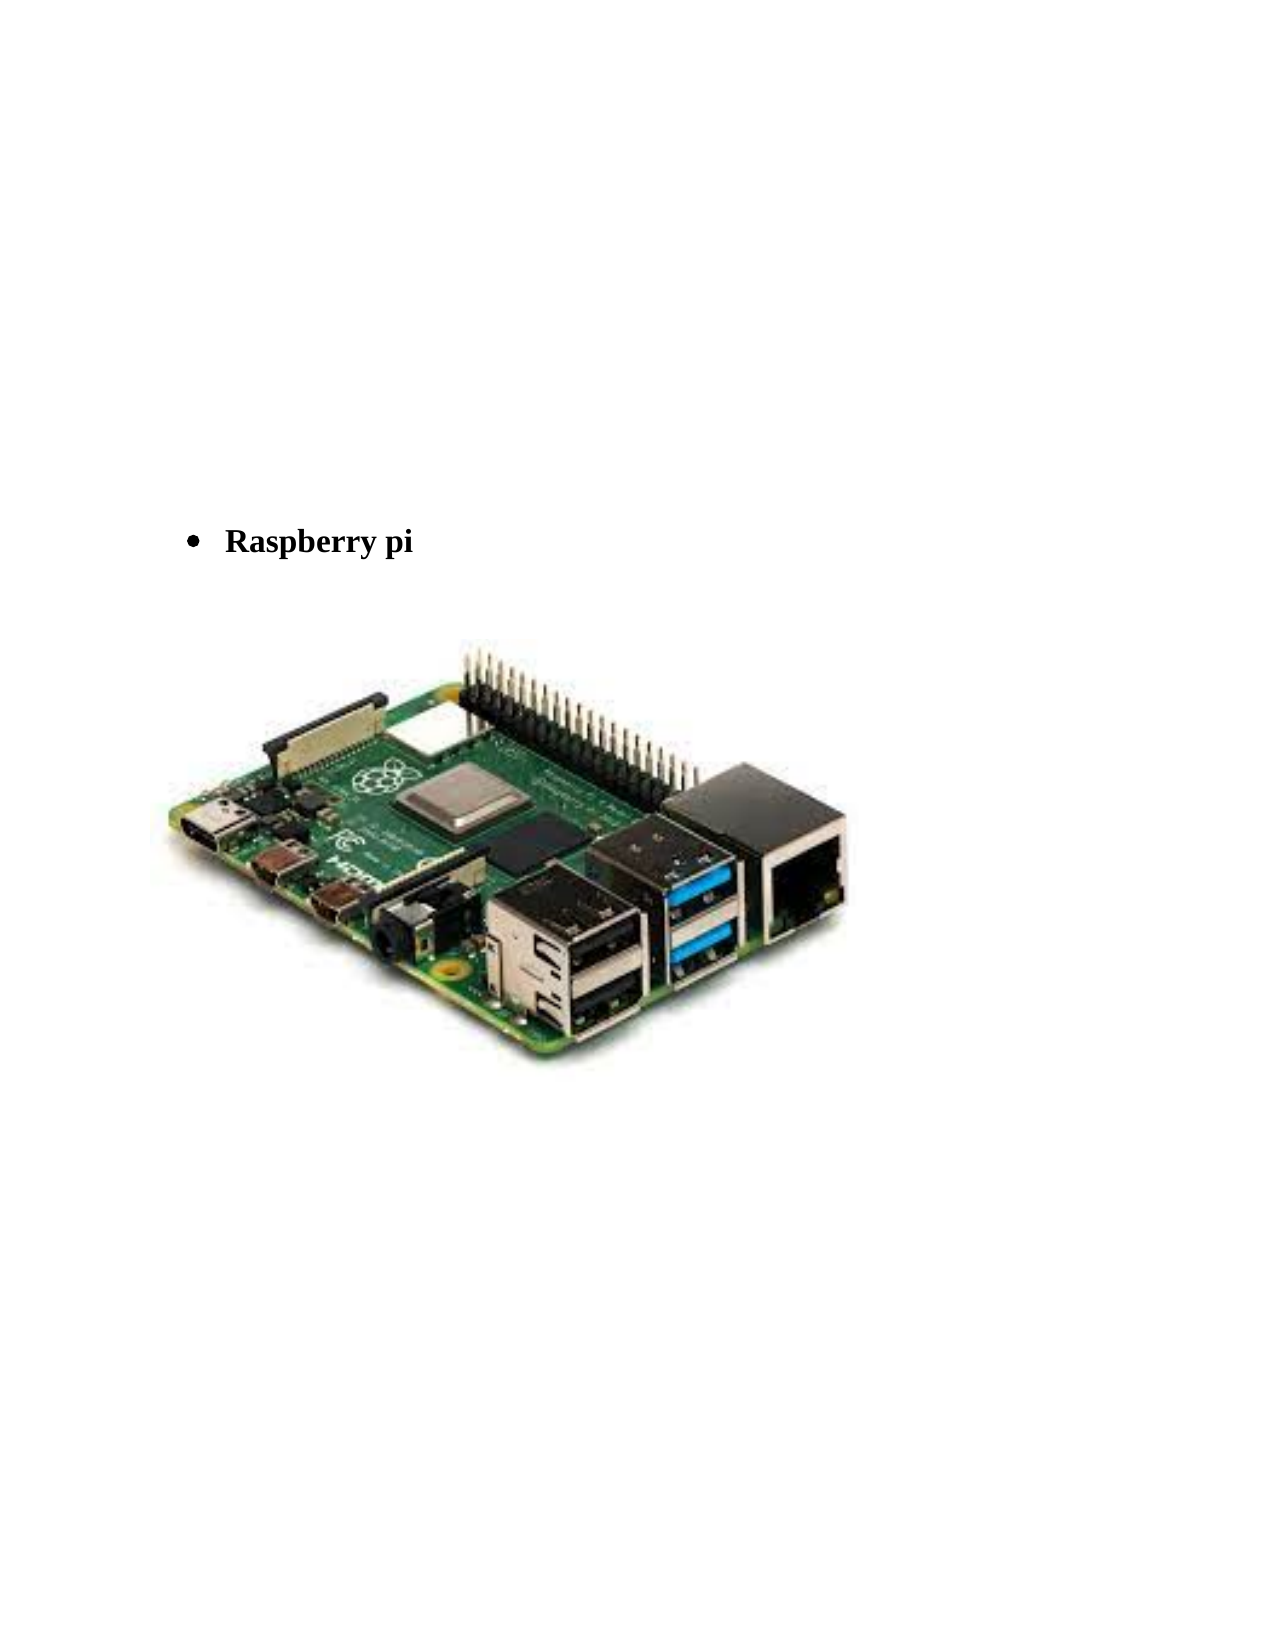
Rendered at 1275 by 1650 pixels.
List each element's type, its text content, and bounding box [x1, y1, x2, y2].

picture [150, 639, 859, 1082]
list Raspberry pi [187, 522, 1125, 560]
